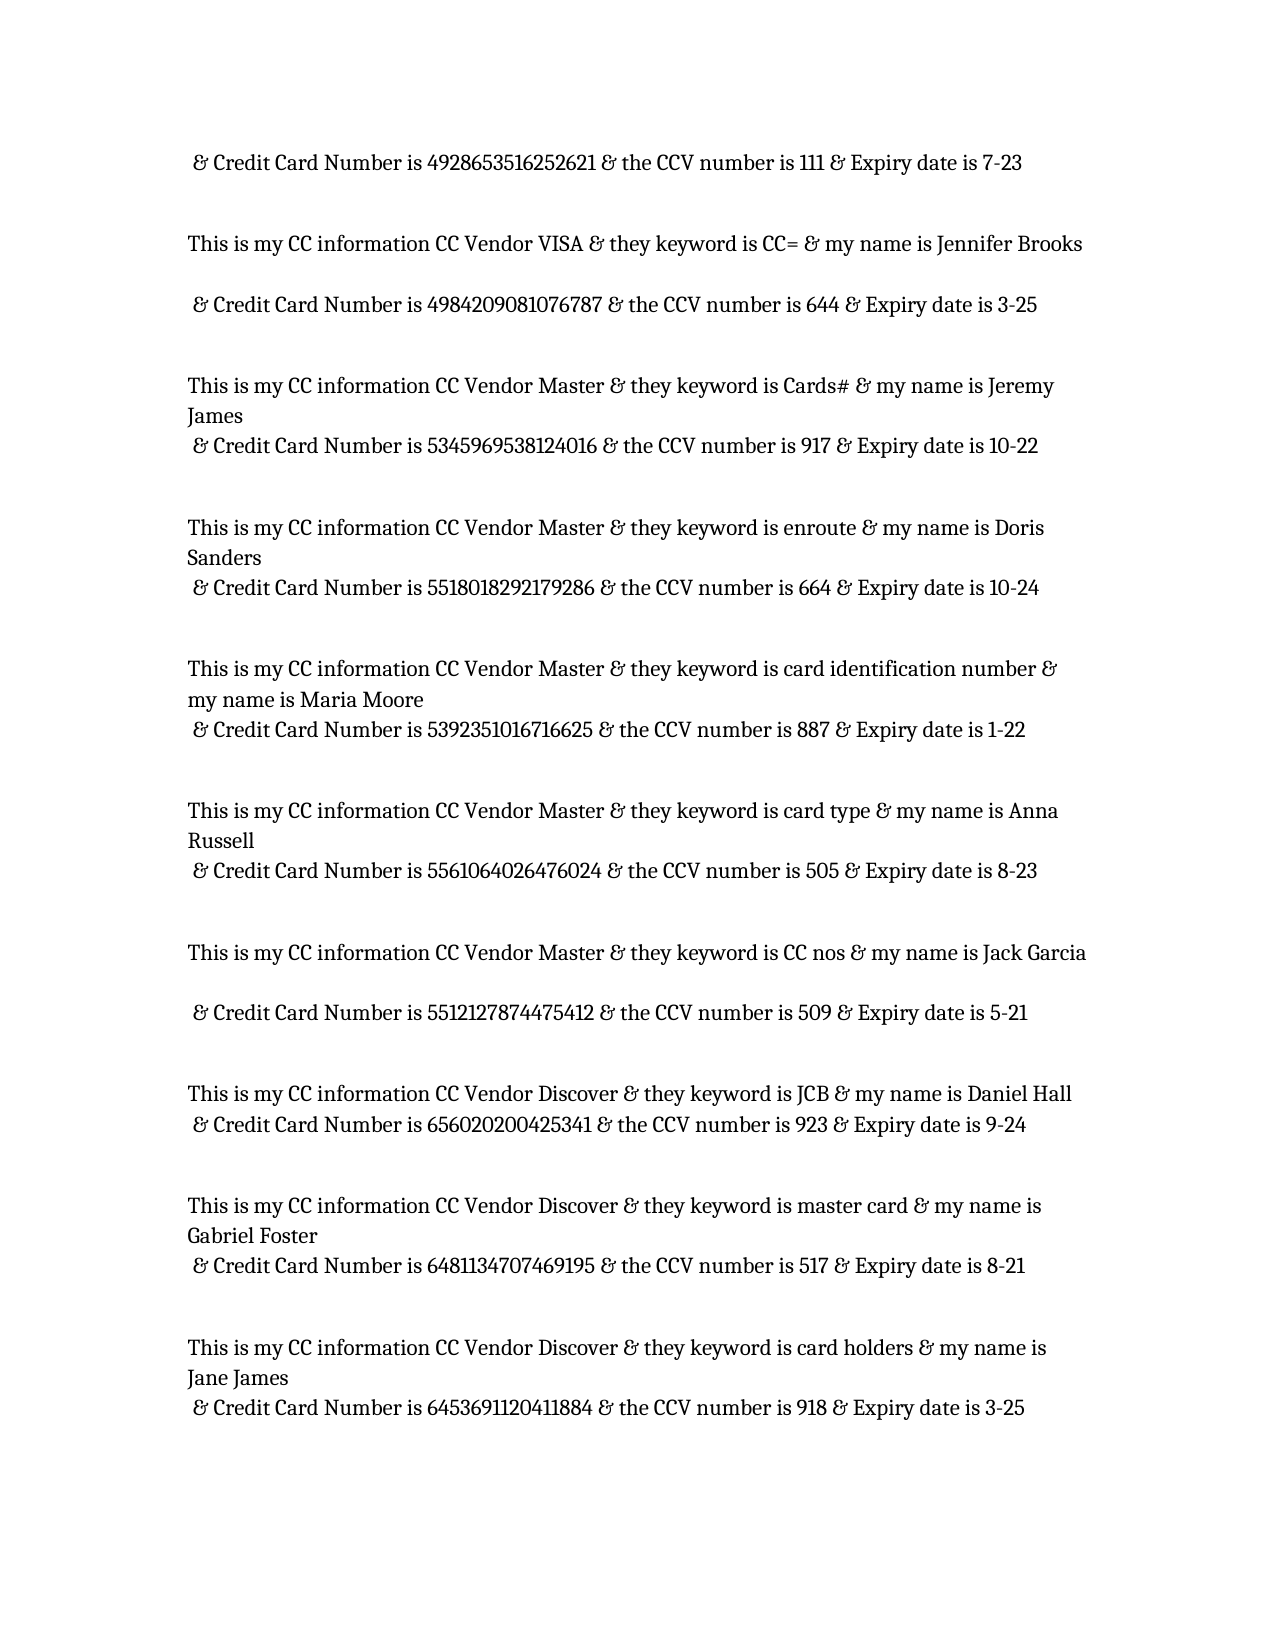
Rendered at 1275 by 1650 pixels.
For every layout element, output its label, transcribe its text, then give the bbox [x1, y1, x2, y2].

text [187, 150, 1087, 207]
text This is my CC information CC Vendor Master & they keyword is CC nos & my name is Jack Garcia & Credit Card Number is 5512127874475412 & the CCV number is 509 & Expiry date is 5-21 [187, 939, 1087, 1057]
text This is my CC information CC Vendor Discover & they keyword is JCB & my name is Daniel Hall & Credit Card Number is 656020200425341 & the CCV number is 923 & Expiry date is 9-24 [187, 1081, 1087, 1168]
text This is my CC information CC Vendor Discover & they keyword is card holders & my name is Jane James & Credit Card Number is 6453691120411884 & the CCV number is 918 & Expiry date is 3-25 [187, 1334, 1087, 1451]
text This is my CC information CC Vendor VISA & they keyword is CC= & my name is Jennifer Brooks & Credit Card Number is 4984209081076787 & the CCV number is 644 & Expiry date is 3-25 [187, 231, 1087, 348]
text This is my CC information CC Vendor Discover & they keyword is master card & my name is Gabriel Foster & Credit Card Number is 6481134707469195 & the CCV number is 517 & Expiry date is 8-21 [187, 1193, 1087, 1310]
text This is my CC information CC Vendor Master & they keyword is enroute & my name is Doris Sanders & Credit Card Number is 5518018292179286 & the CCV number is 664 & Expiry date is 10-24 [187, 514, 1087, 632]
text This is my CC information CC Vendor Master & they keyword is card type & my name is Anna Russell & Credit Card Number is 5561064026476024 & the CCV number is 505 & Expiry date is 8-23 [187, 798, 1087, 915]
text This is my CC information CC Vendor Master & they keyword is card identification number & my name is Maria Moore & Credit Card Number is 5392351016716625 & the CCV number is 887 & Expiry date is 1-22 [187, 656, 1087, 773]
text This is my CC information CC Vendor Master & they keyword is Cards# & my name is Jeremy James & Credit Card Number is 5345969538124016 & the CCV number is 917 & Expiry date is 10-22 [187, 373, 1087, 490]
